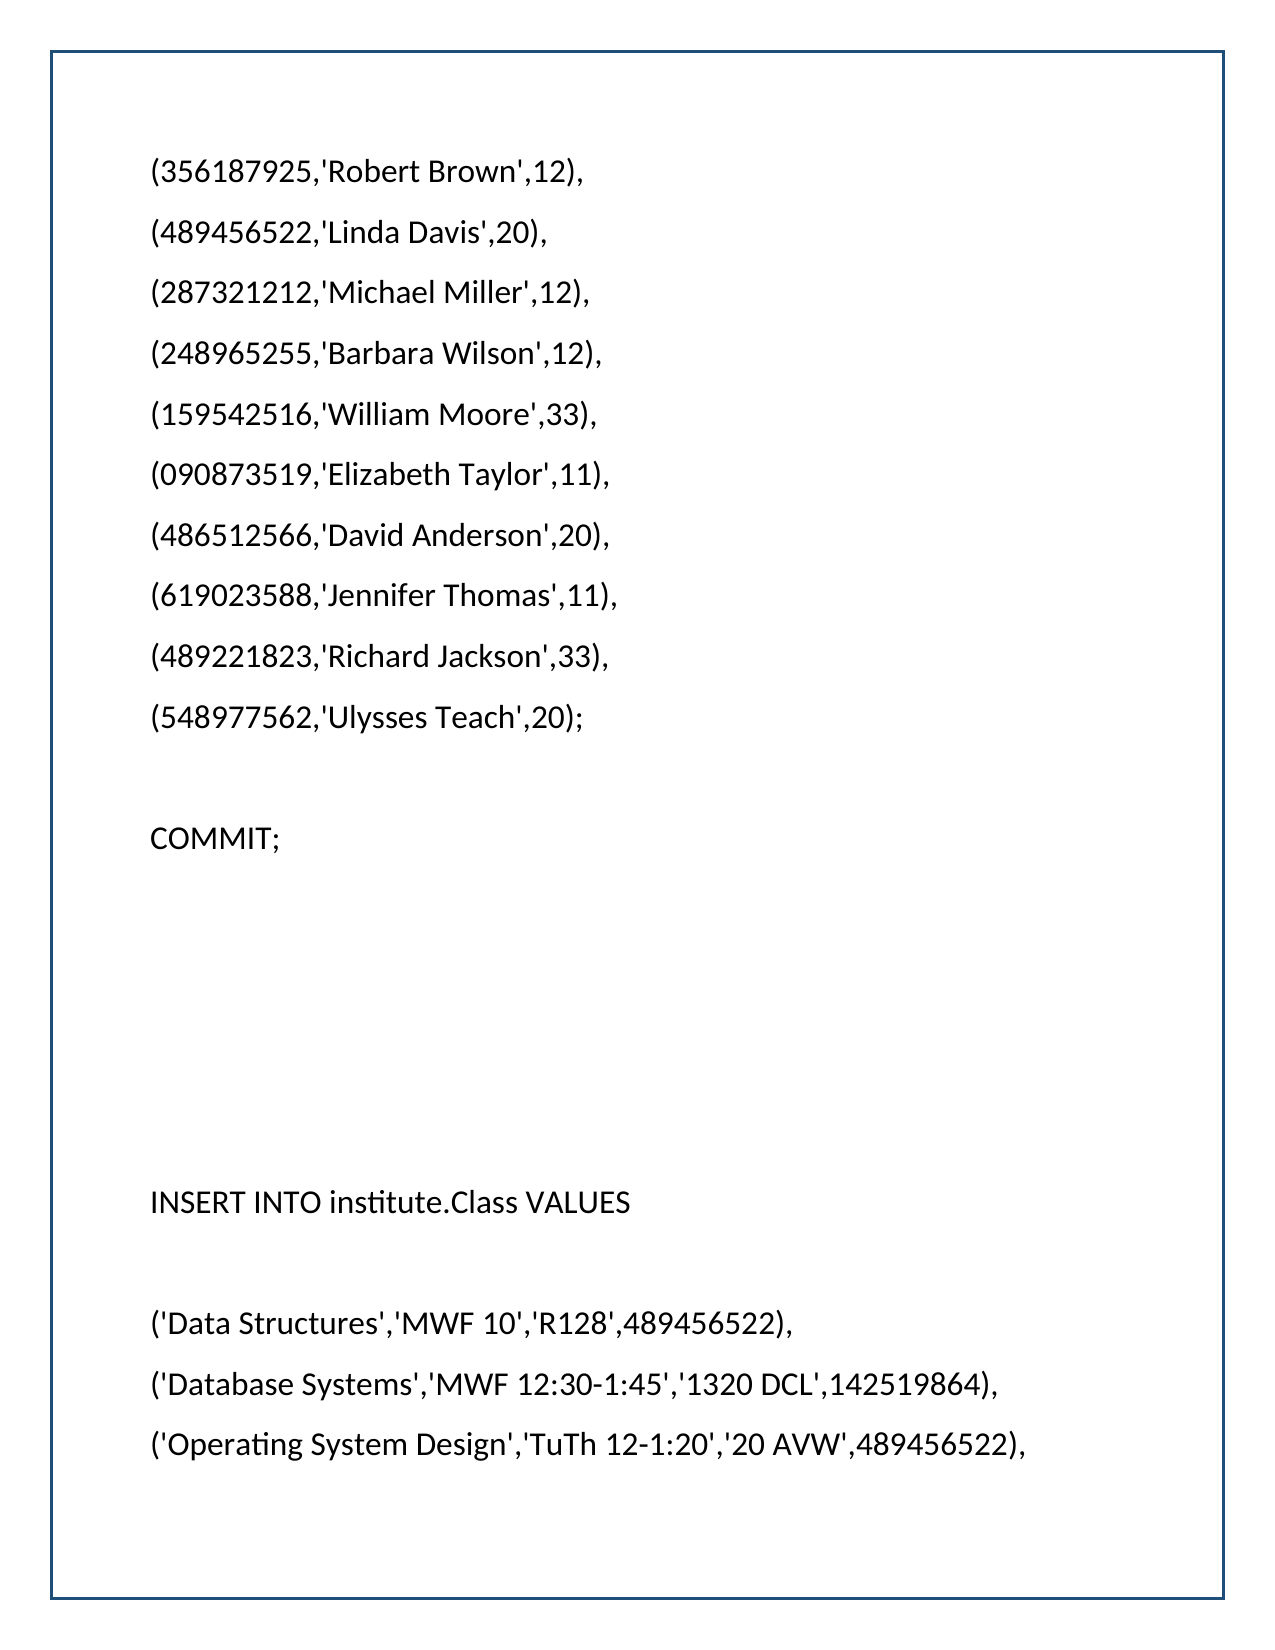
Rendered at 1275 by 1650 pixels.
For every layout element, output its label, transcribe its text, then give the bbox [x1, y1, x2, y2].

text ('Database Systems','MWF 12:30-1:45','1320 DCL',142519864), [150, 1362, 1125, 1403]
text (090873519,'Elizabeth Taylor',11), [150, 453, 1125, 494]
text ('Data Structures','MWF 10','R128',489456522), [150, 1302, 1125, 1343]
text (287321212,'Michael Miller',12), [150, 271, 1125, 312]
text (489456522,'Linda Davis',20), [150, 211, 1125, 251]
text (486512566,'David Anderson',20), [150, 514, 1125, 554]
text INSERT INTO institute.Class VALUES [150, 1181, 1125, 1221]
text (356187925,'Robert Brown',12), [150, 150, 1125, 191]
text (248965255,'Barbara Wilson',12), [150, 332, 1125, 373]
text (548977562,'Ulysses Teach',20); [150, 696, 1125, 736]
text (619023588,'Jennifer Thomas',11), [150, 574, 1125, 615]
text ('Operating System Design','TuTh 12-1:20','20 AVW',489456522), [150, 1423, 1125, 1464]
text (489221823,'Richard Jackson',33), [150, 635, 1125, 676]
text (159542516,'William Moore',33), [150, 392, 1125, 433]
text COMMIT; [150, 817, 1125, 858]
